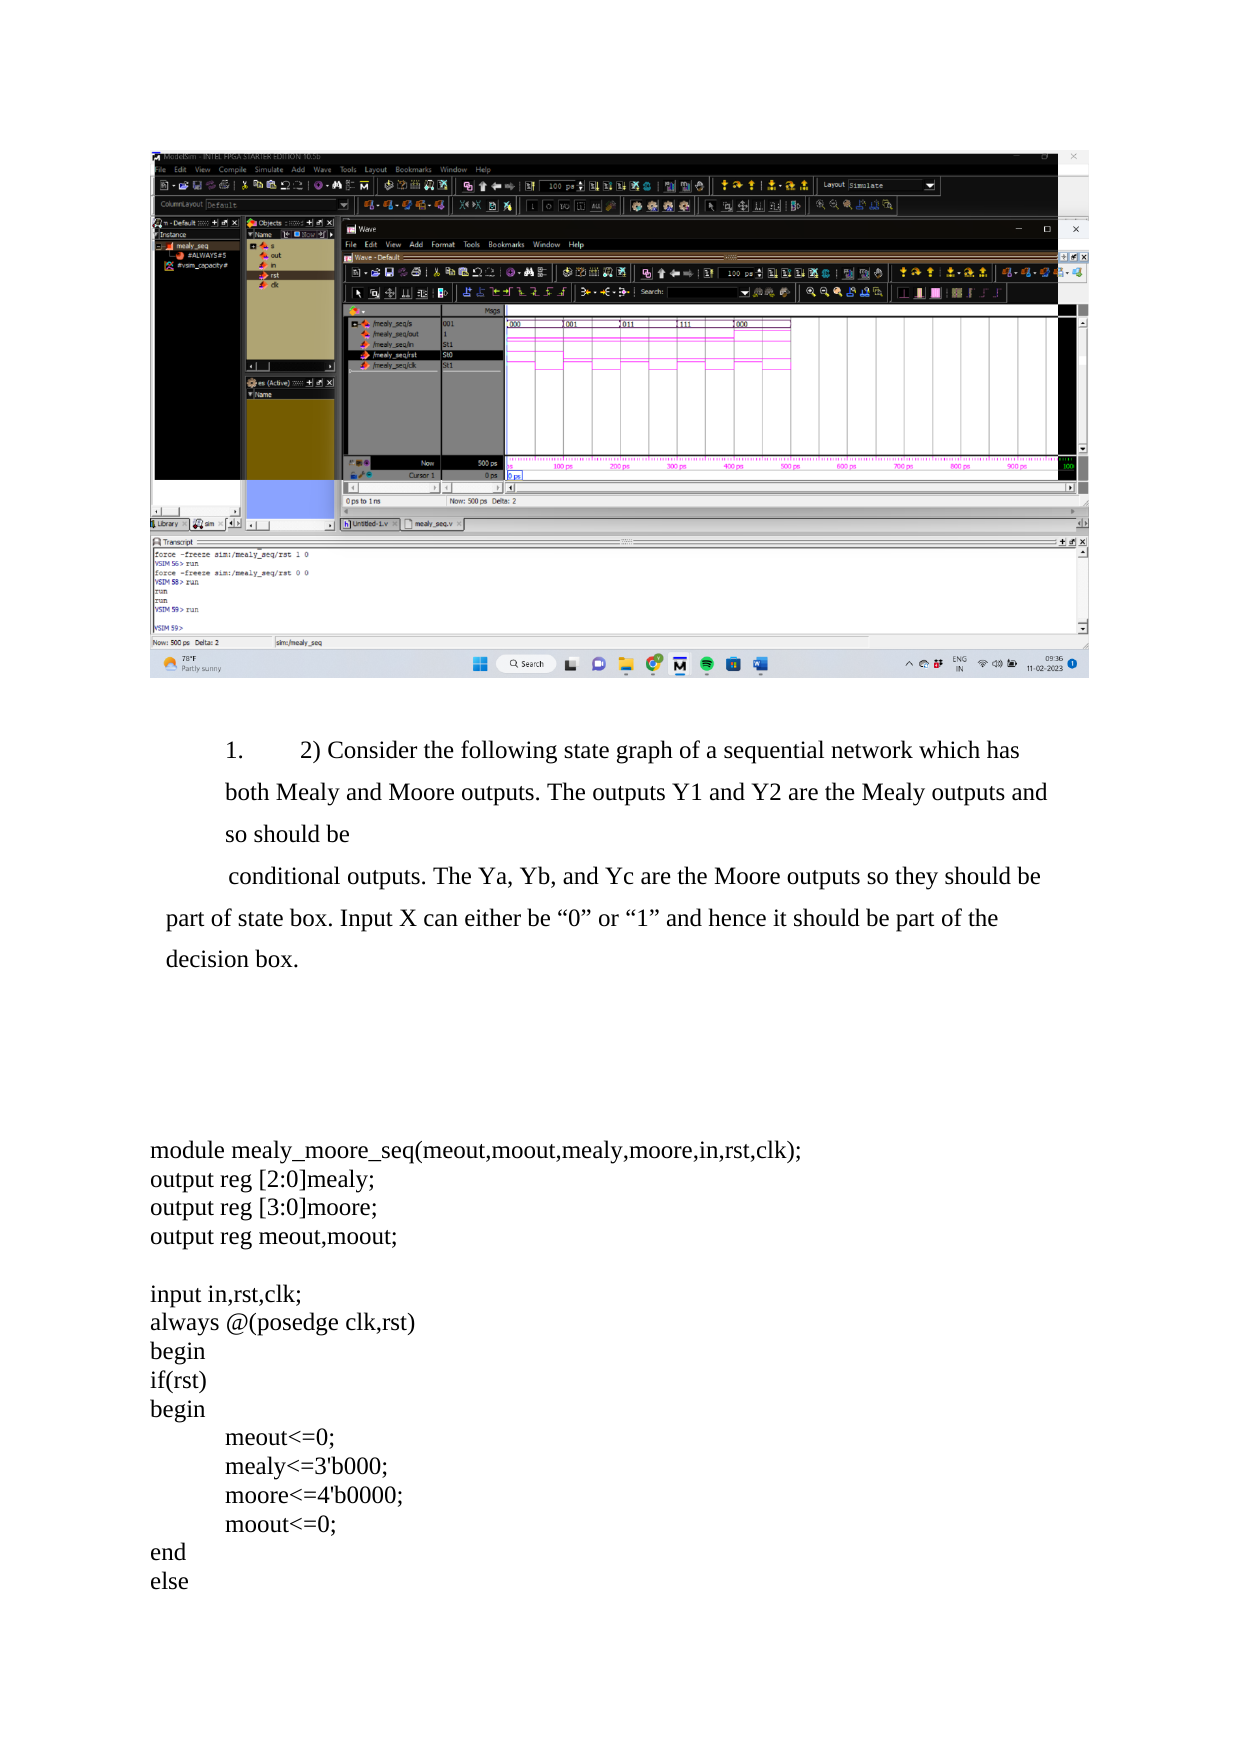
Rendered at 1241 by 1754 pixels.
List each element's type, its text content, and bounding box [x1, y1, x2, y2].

text moout<=0; [150, 1509, 1090, 1537]
text output reg [3:0]moore; [150, 1192, 1090, 1221]
text else [150, 1566, 1090, 1595]
text meout<=0; [150, 1422, 1090, 1451]
text mealy<=3'b000; [150, 1451, 1090, 1480]
picture [150, 150, 1089, 678]
text conditional outputs. The Ya, Yb, and Yc are the Moore outputs so they should be part of state box. Input X can either be “0” or “1” and hence it should be part of the decision box. [166, 861, 1052, 973]
text begin [150, 1336, 1090, 1365]
text moore<=4'b0000; [150, 1480, 1090, 1509]
text module mealy_moore_seq(meout,moout,mealy,moore,in,rst,clk); [150, 1135, 1090, 1164]
text output reg meout,moout; [150, 1221, 1090, 1250]
text output reg [2:0]mealy; [150, 1164, 1090, 1192]
list 2) Consider the following state graph of a sequential network which has both Mealy and Moore outputs. The outputs Y1 and Y2 are the Mealy outputs and so should be [225, 735, 1054, 847]
text if(rst) [150, 1365, 1090, 1394]
text input in,rst,clk; [150, 1279, 1090, 1307]
text always @(posedge clk,rst) [150, 1307, 1090, 1336]
text end [150, 1537, 1090, 1566]
text begin [150, 1394, 1090, 1422]
